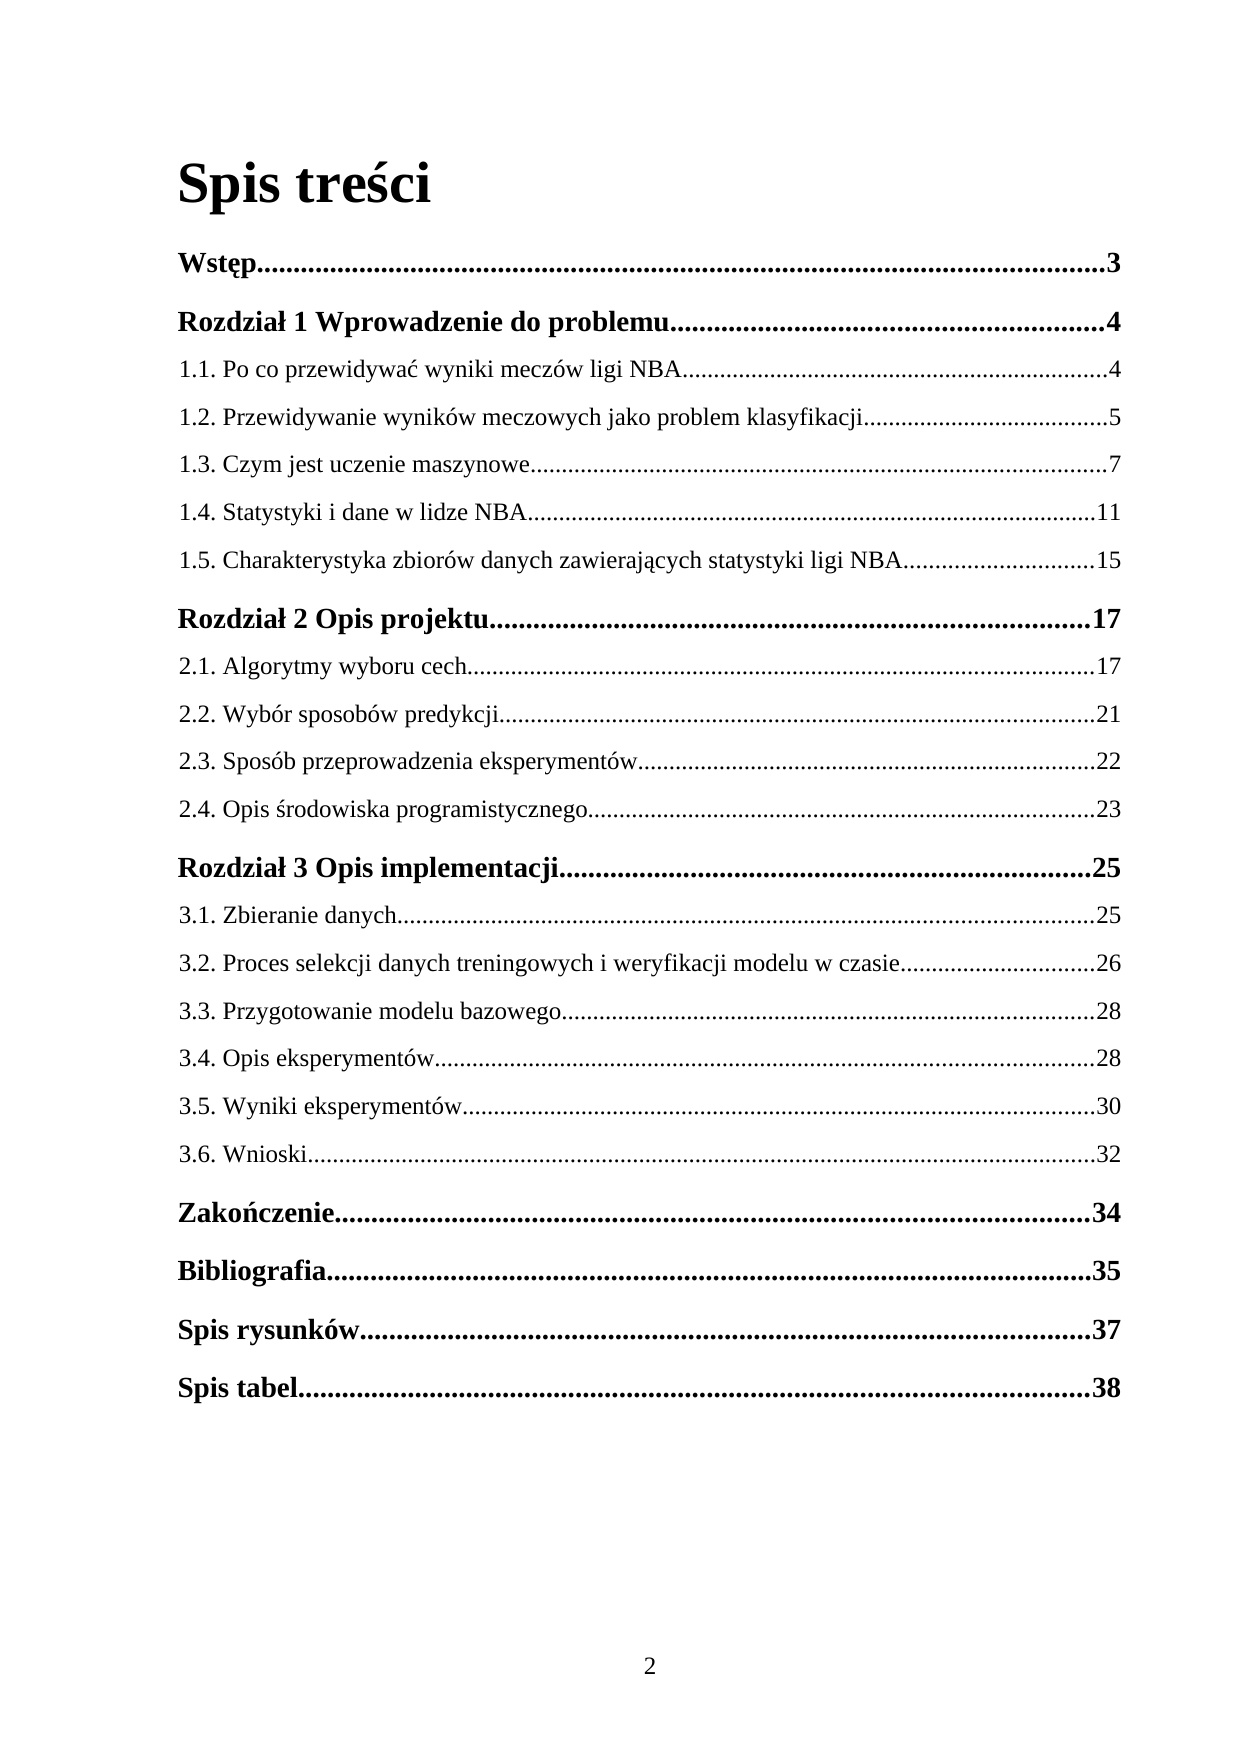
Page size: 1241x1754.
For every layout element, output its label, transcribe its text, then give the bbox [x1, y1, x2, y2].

text Spis treści [177, 148, 1122, 215]
